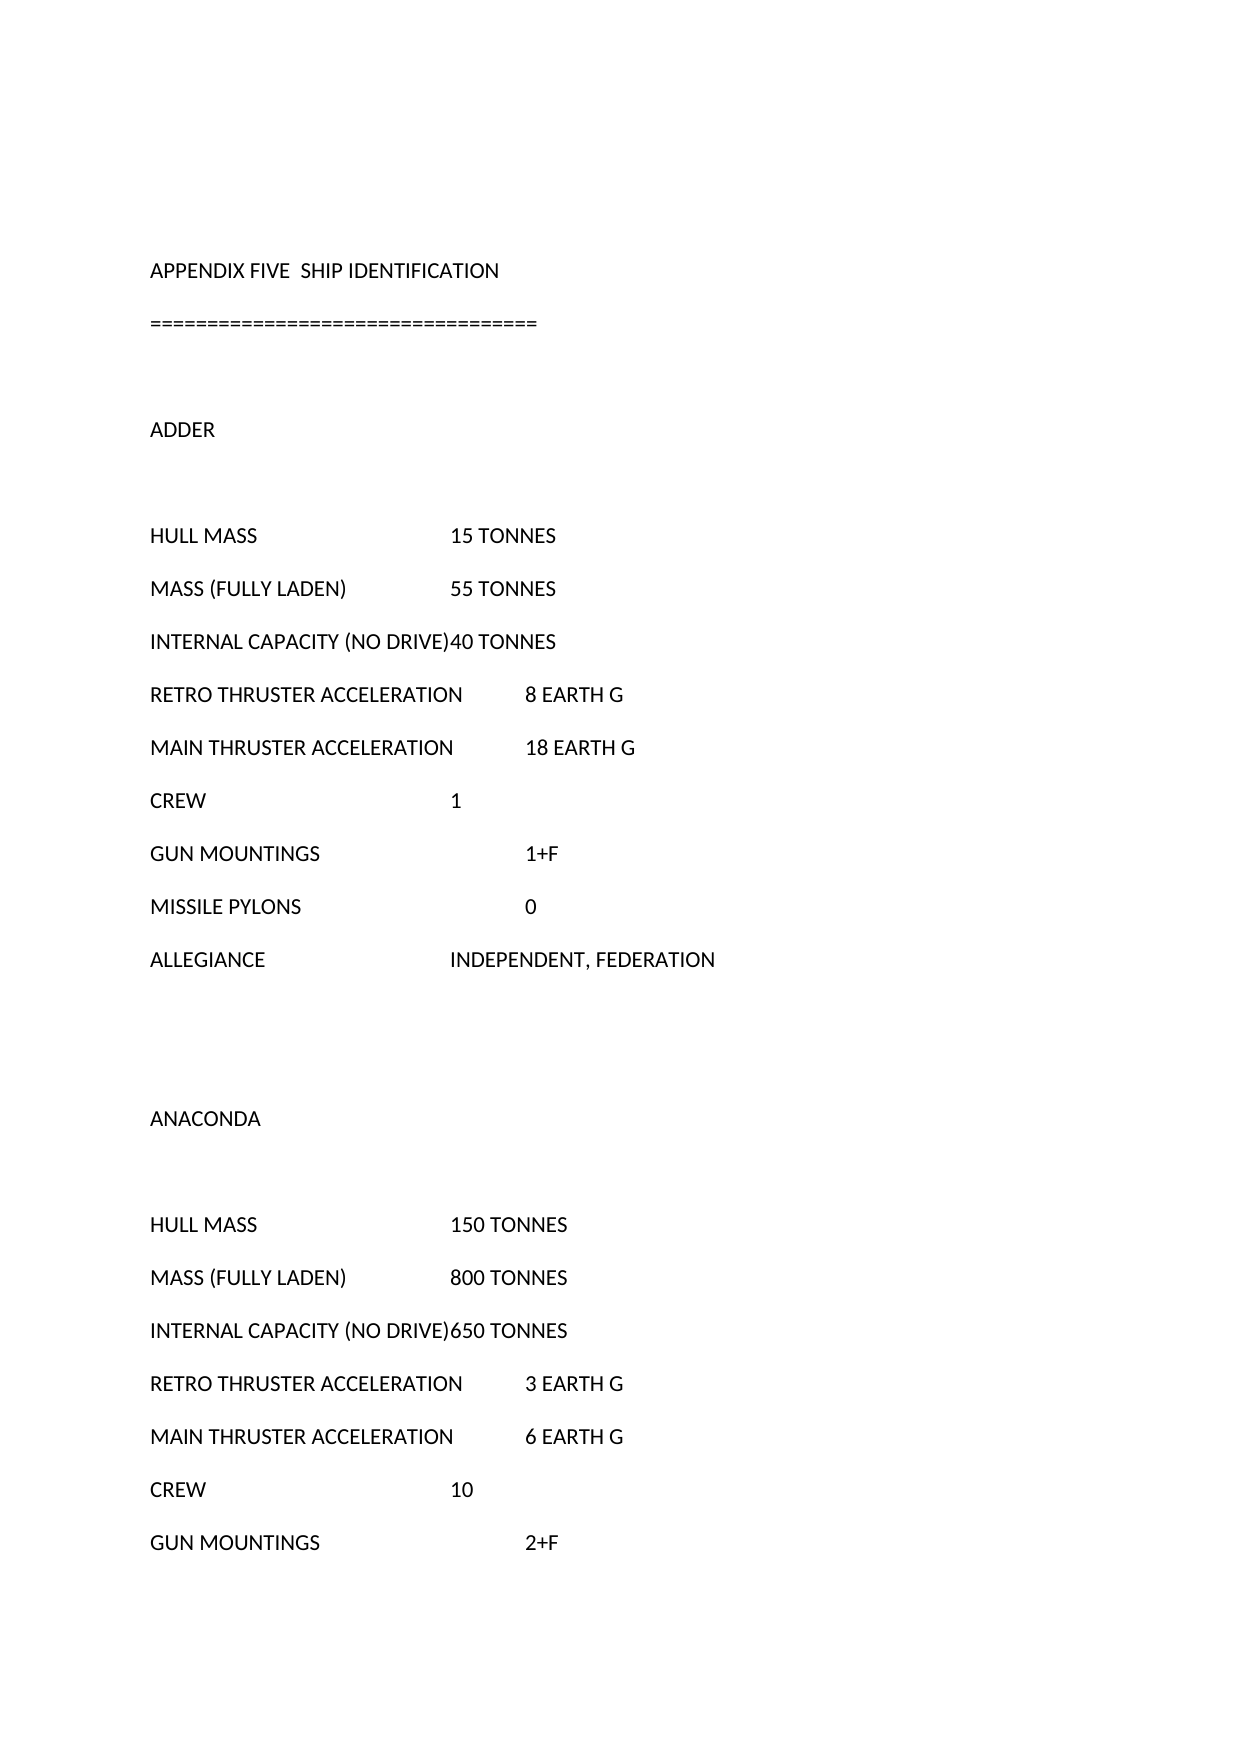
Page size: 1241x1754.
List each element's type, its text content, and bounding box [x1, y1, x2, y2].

text CREW 1 [150, 786, 1090, 814]
text ANACONDA [150, 1104, 1090, 1132]
text HULL MASS 15 TONNES [150, 521, 1090, 549]
text MASS (FULLY LADEN) 55 TONNES [150, 574, 1090, 602]
text ADDER [150, 415, 1090, 443]
text MAIN THRUSTER ACCELERATION 6 EARTH G [150, 1422, 1090, 1451]
text ALLEGIANCE INDEPENDENT, FEDERATION [150, 945, 1090, 973]
text RETRO THRUSTER ACCELERATION 3 EARTH G [150, 1369, 1090, 1397]
text GUN MOUNTINGS 2+F [150, 1528, 1090, 1557]
text CREW 10 [150, 1476, 1090, 1503]
text APPENDIX FIVE SHIP IDENTIFICATION [150, 256, 1090, 284]
text MISSILE PYLONS 0 [150, 892, 1090, 920]
text MAIN THRUSTER ACCELERATION 18 EARTH G [150, 733, 1090, 761]
text RETRO THRUSTER ACCELERATION 8 EARTH G [150, 680, 1090, 708]
text INTERNAL CAPACITY (NO DRIVE) 40 TONNES [150, 627, 1090, 655]
text MASS (FULLY LADEN) 800 TONNES [150, 1263, 1090, 1291]
text ================================== [150, 309, 1090, 337]
text INTERNAL CAPACITY (NO DRIVE) 650 TONNES [150, 1316, 1090, 1344]
text HULL MASS 150 TONNES [150, 1210, 1090, 1238]
text GUN MOUNTINGS 1+F [150, 839, 1090, 867]
